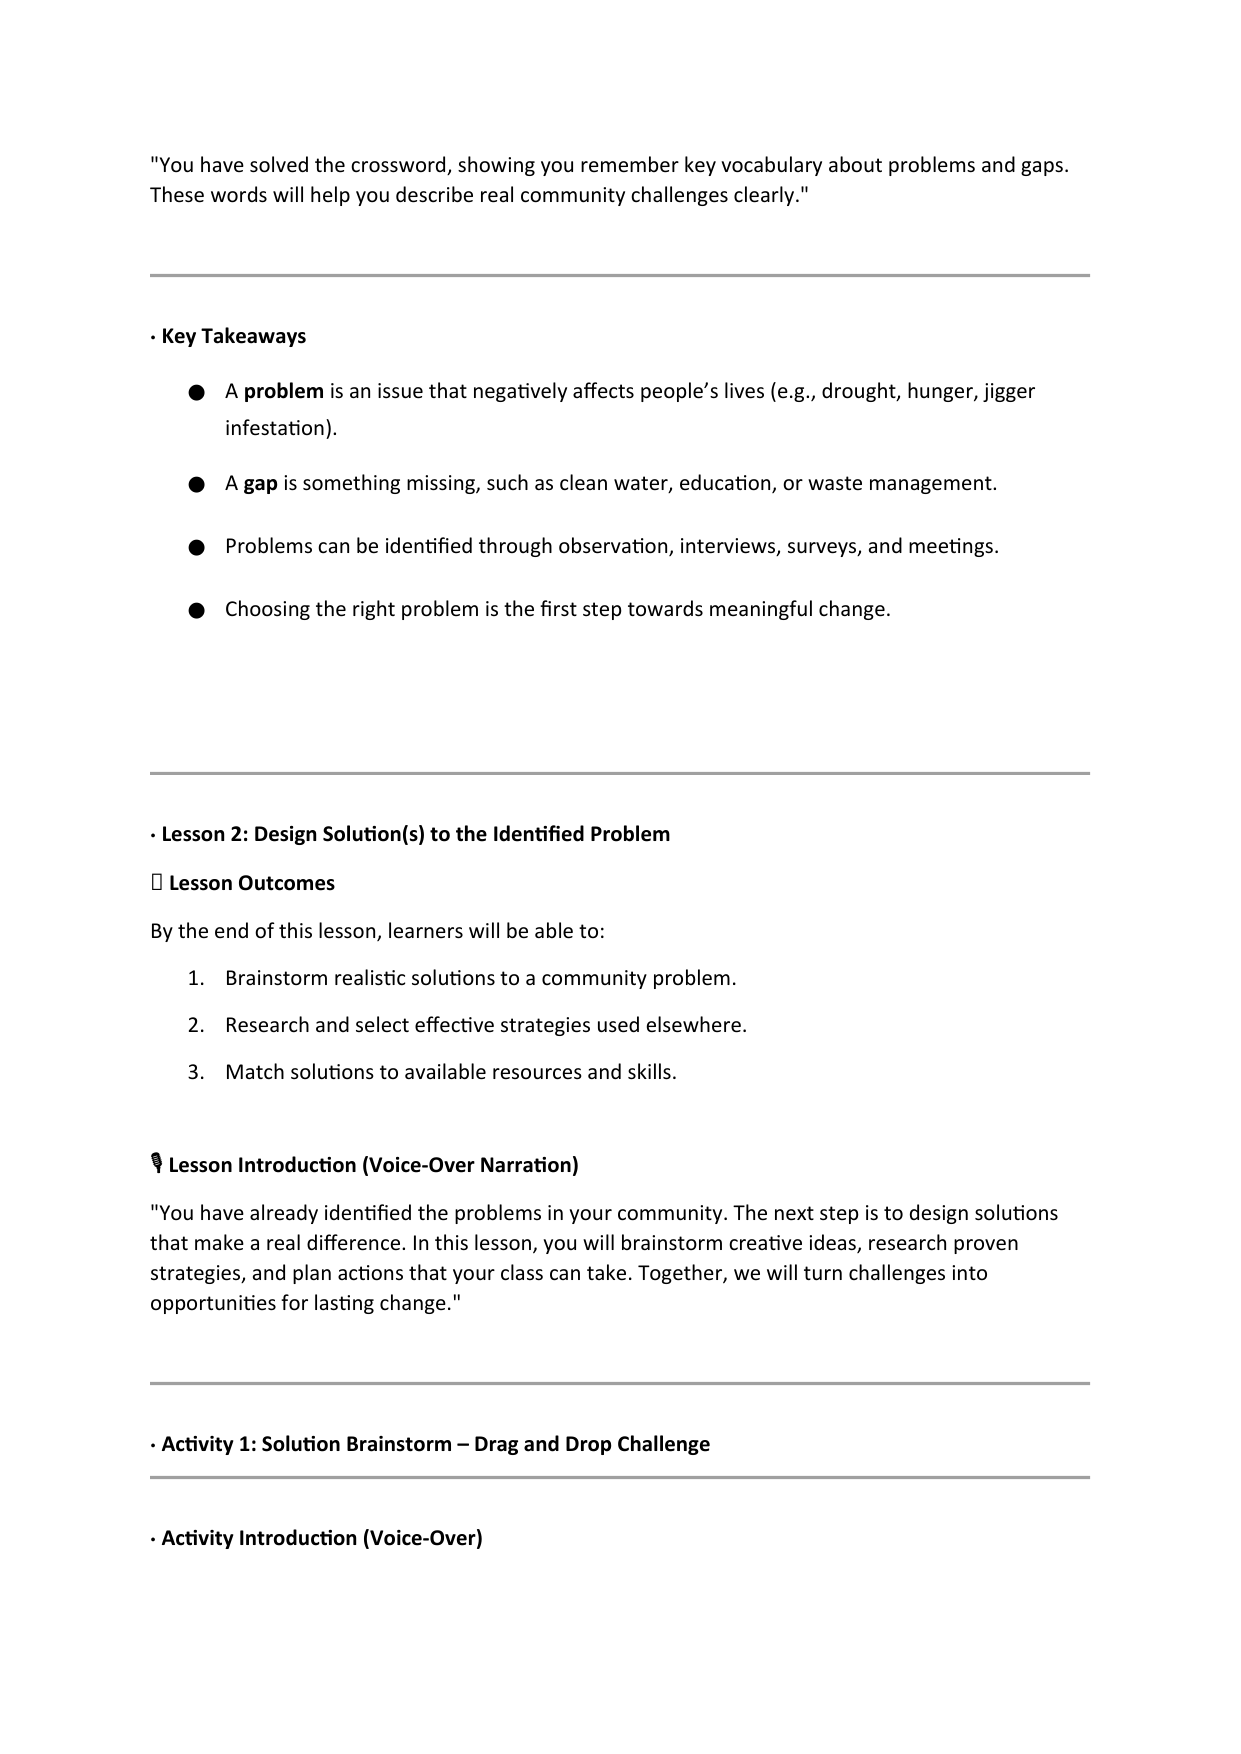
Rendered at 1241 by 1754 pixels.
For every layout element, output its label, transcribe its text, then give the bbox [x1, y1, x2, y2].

text 📘 Lesson 2: Design Solution(s) to the Identified Problem [150, 819, 1090, 847]
list Match solutions to available resources and skills. [187, 1057, 1090, 1085]
list A problem is an issue that negatively affects people’s lives (e.g., drought, hunger, jigger infestation). [187, 368, 1090, 441]
text 🎙️ Lesson Introduction (Voice-Over Narration) [150, 1151, 1090, 1179]
list Problems can be identified through observation, interviews, surveys, and meetings. [187, 522, 1090, 565]
text Lesson Outcomes [150, 866, 1090, 897]
text "You have already identified the problems in your community. The next step is to design solutions that make a real difference. In this lesson, you will brainstorm creative ideas, research proven strategies, and plan actions that your class can take. Together, we will turn challenges into opportunities for lasting change." [150, 1198, 1090, 1316]
text 🌟 Key Takeaways [150, 321, 1090, 349]
text By the end of this lesson, learners will be able to: [150, 916, 1090, 944]
text 💡 Activity 1: Solution Brainstorm – Drag and Drop Challenge [150, 1429, 1090, 1457]
list A gap is something missing, such as clean water, education, or waste management. [187, 460, 1090, 502]
list Brainstorm realistic solutions to a community problem. [187, 963, 1090, 991]
text 🎯 Activity Introduction (Voice-Over) [150, 1523, 1090, 1551]
list Choosing the right problem is the first step towards meaningful change. [187, 585, 1090, 628]
list Research and select effective strategies used elsewhere. [187, 1010, 1090, 1038]
text "You have solved the crossword, showing you remember key vocabulary about problems and gaps. These words will help you describe real community challenges clearly." [150, 150, 1090, 208]
